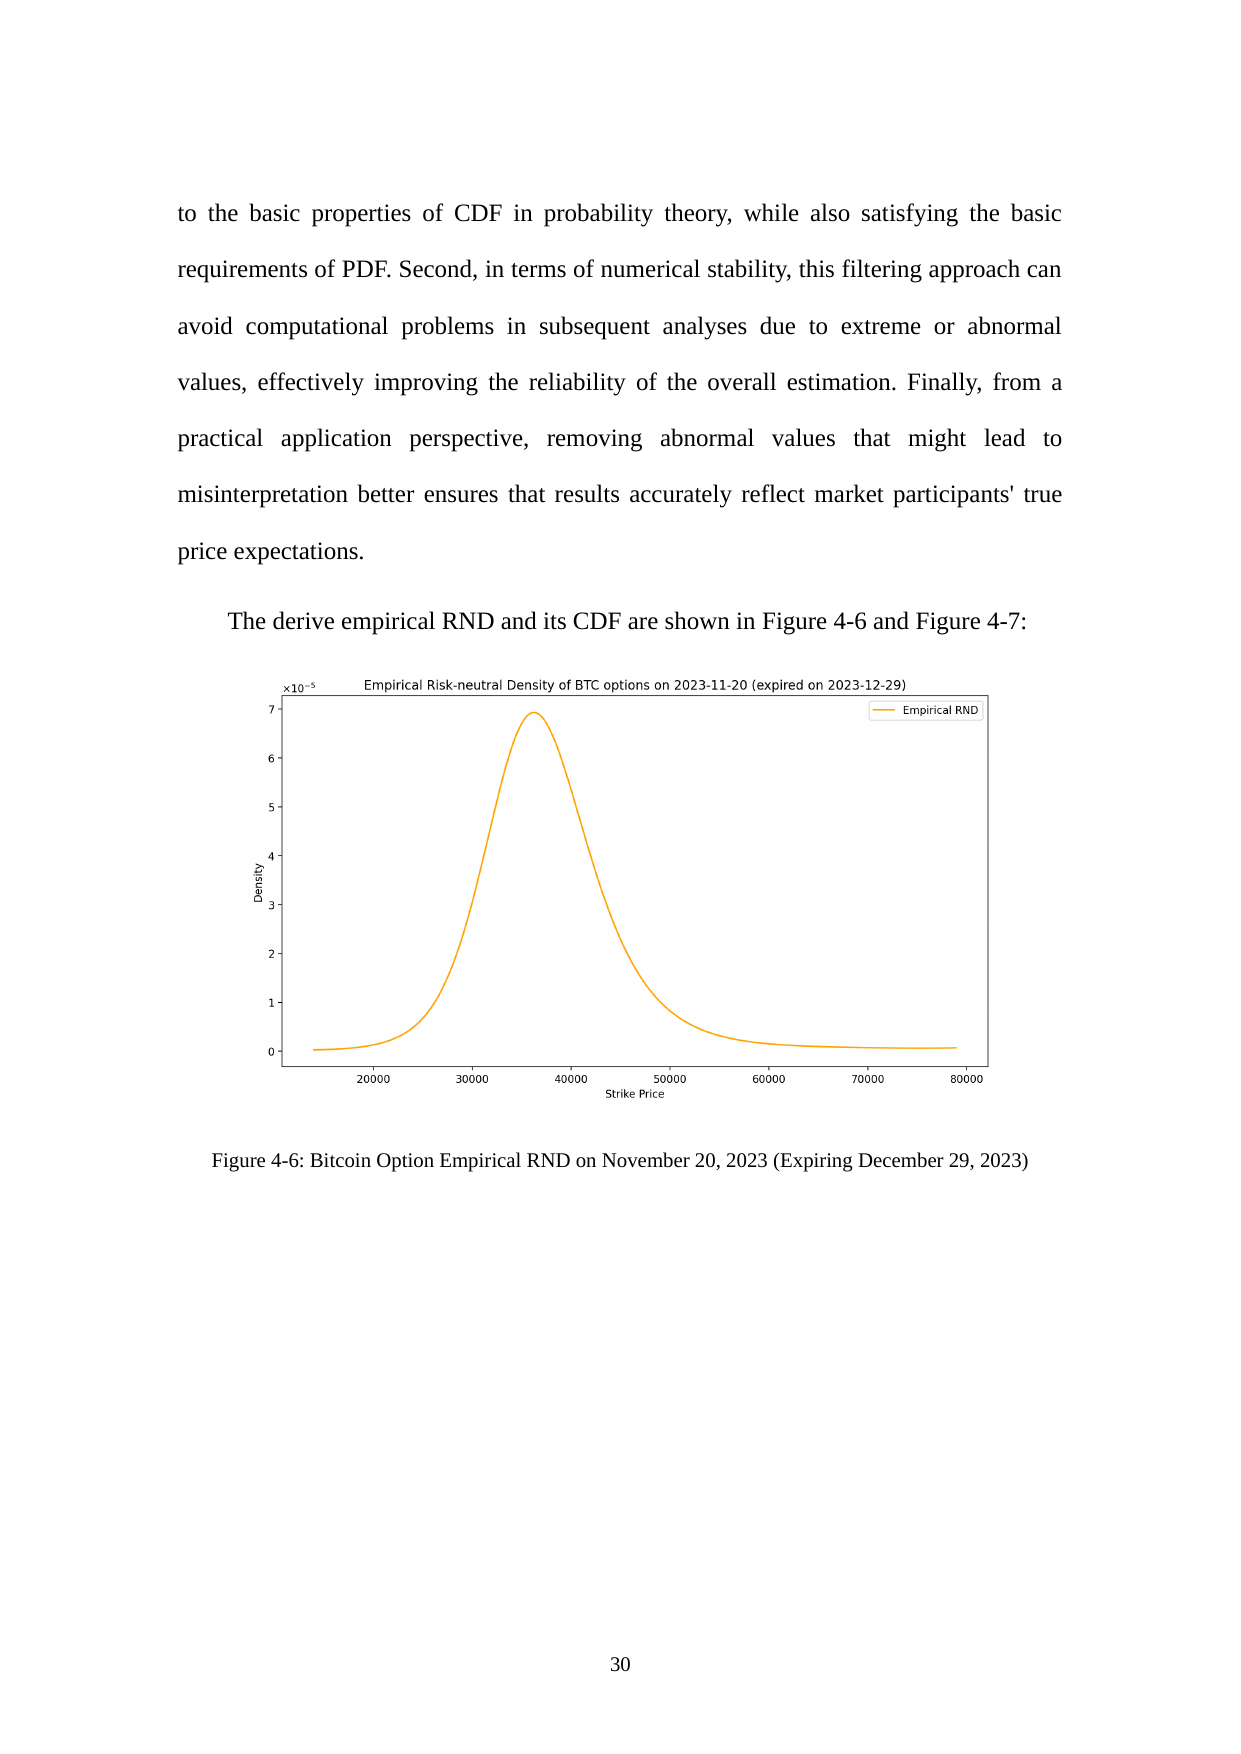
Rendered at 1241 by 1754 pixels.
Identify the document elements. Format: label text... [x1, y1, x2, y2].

picture [245, 672, 995, 1107]
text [177, 194, 1063, 569]
text The derive empirical RND and its CDF are shown in Figure 4-6 and Figure 4-7: [177, 602, 1063, 639]
